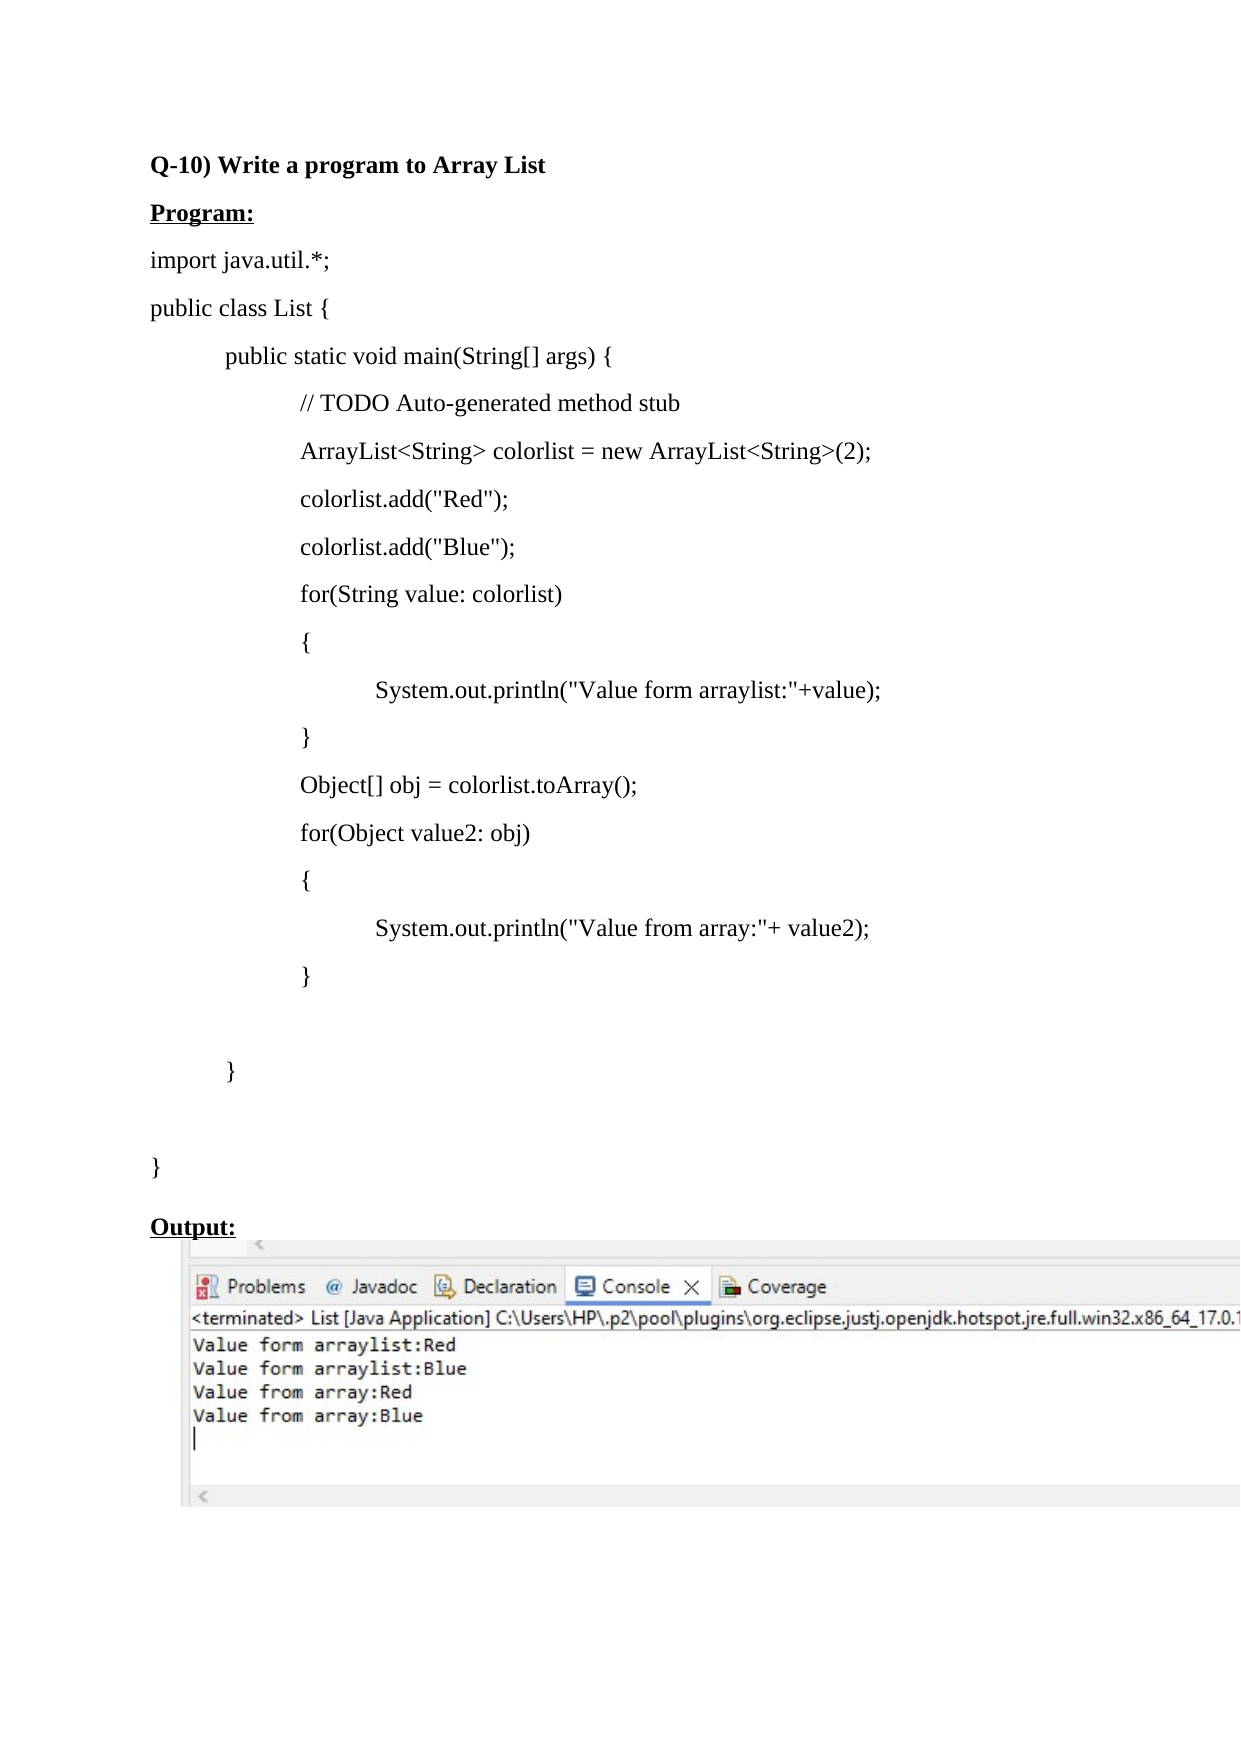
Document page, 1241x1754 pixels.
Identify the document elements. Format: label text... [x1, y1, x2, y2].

text for(String value: colorlist) [150, 579, 1090, 608]
text public class List { [150, 293, 1090, 322]
text import java.util.*; [150, 245, 1090, 274]
text { [150, 627, 1090, 656]
text ArrayList<String> colorlist = new ArrayList<String>(2); [150, 436, 1090, 465]
text public static void main(String[] args) { [150, 341, 1090, 369]
text Output: [150, 1212, 1090, 1240]
text Object[] obj = colorlist.toArray(); [150, 770, 1090, 799]
text colorlist.add("Red"); [150, 484, 1090, 513]
text } [150, 722, 1090, 751]
text } [150, 1056, 1090, 1085]
picture [150, 1240, 1241, 1507]
text Program: [150, 198, 1090, 226]
text for(Object value2: obj) [150, 818, 1090, 847]
text } [150, 1152, 1090, 1181]
text } [150, 961, 1090, 990]
text Q-10) Write a program to Array List [150, 150, 1090, 179]
text System.out.println("Value form arraylist:"+value); [150, 675, 1090, 703]
text { [150, 866, 1090, 894]
text // TODO Auto-generated method stub [150, 388, 1090, 417]
text System.out.println("Value from array:"+ value2); [150, 913, 1090, 942]
text colorlist.add("Blue"); [150, 532, 1090, 560]
